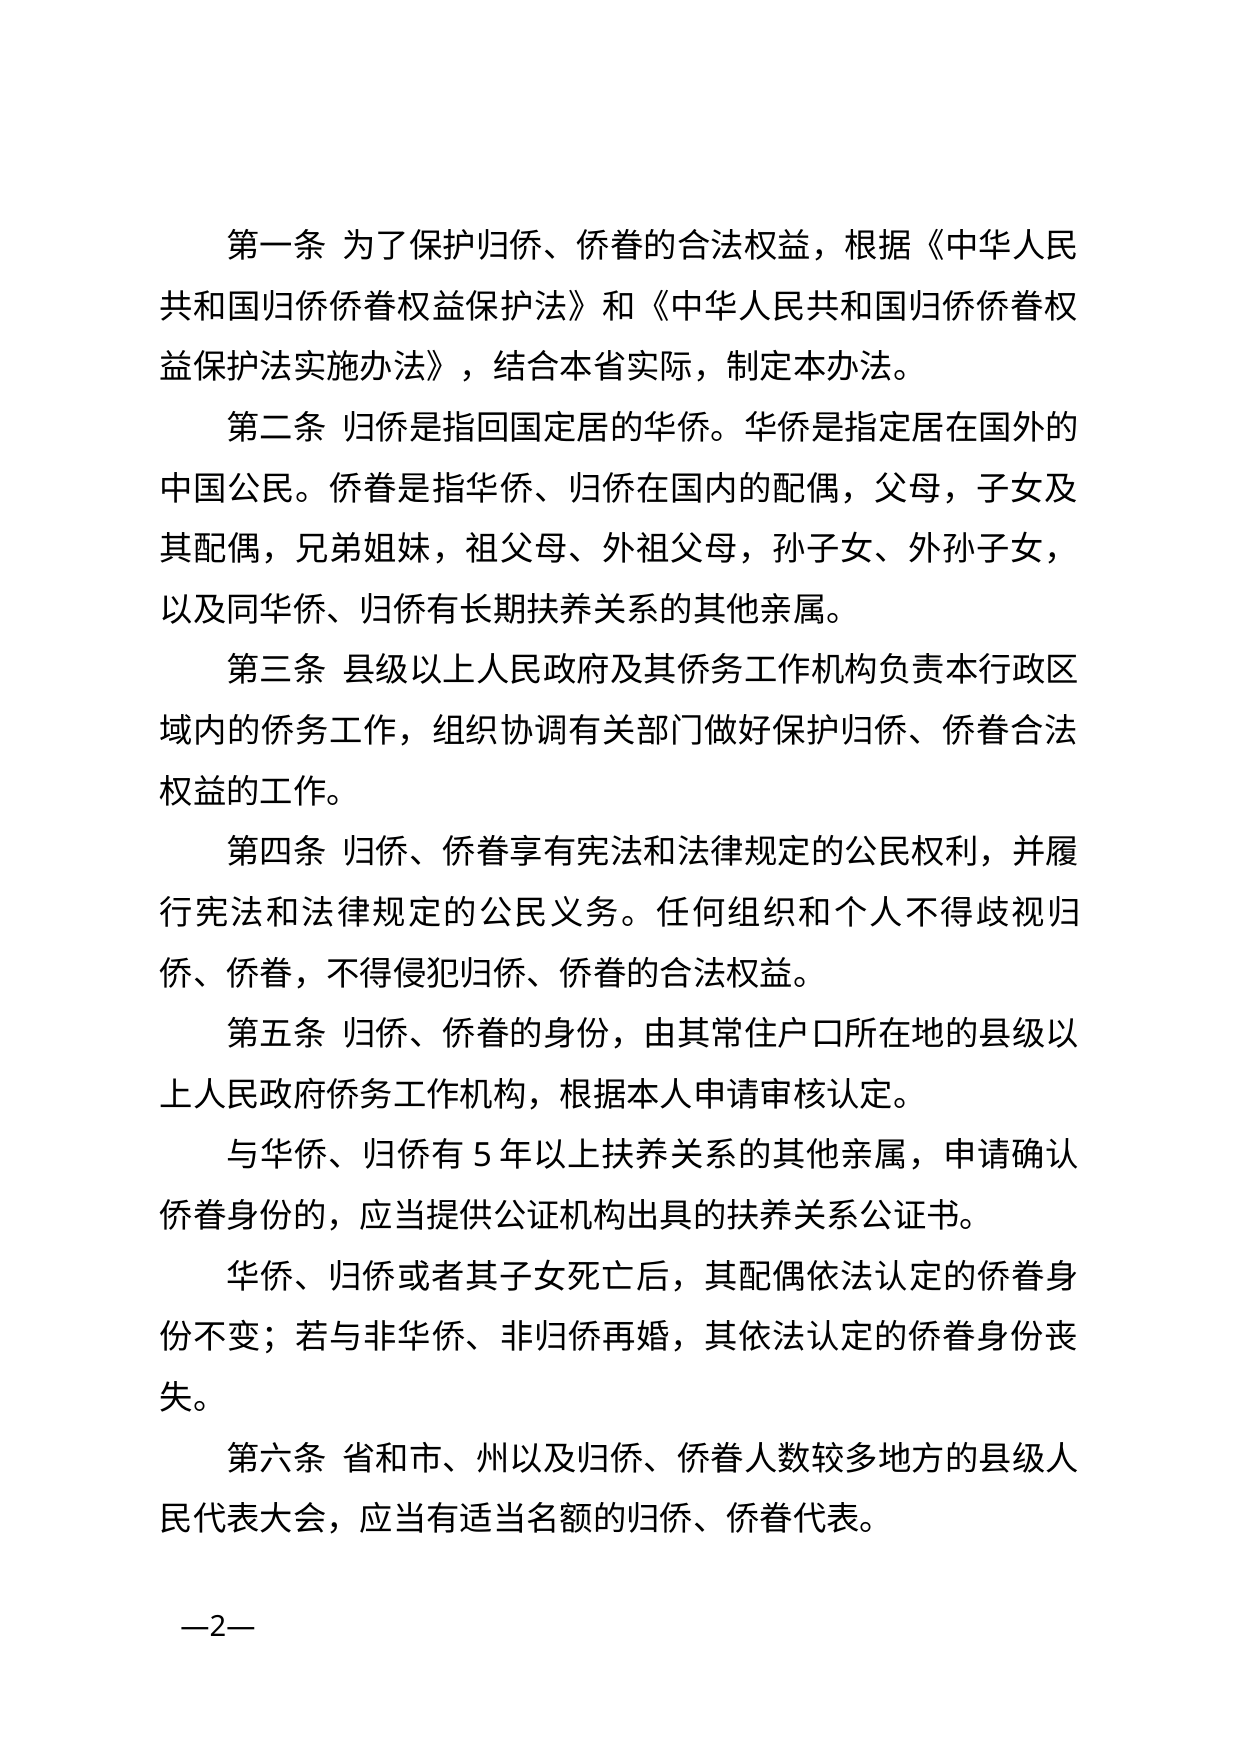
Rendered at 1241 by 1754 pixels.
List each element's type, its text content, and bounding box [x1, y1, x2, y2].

text 第五条 归侨、侨眷的身份，由其常住户口所在地的县级以上人民政府侨务工作机构，根据本人申请审核认定。 [159, 1001, 1081, 1122]
text 第一条 为了保护归侨、侨眷的合法权益，根据《中华人民共和国归侨侨眷权益保护法》和《中华人民共和国归侨侨眷权益保护法实施办法》，结合本省实际，制定本办法。 [159, 213, 1081, 394]
text 华侨、归侨或者其子女死亡后，其配偶依法认定的侨眷身份不变；若与非华侨、非归侨再婚，其依法认定的侨眷身份丧失。 [159, 1243, 1081, 1425]
text 第二条 归侨是指回国定居的华侨。华侨是指定居在国外的中国公民。侨眷是指华侨、归侨在国内的配偶，父母，子女及其配偶，兄弟姐妹，祖父母、外祖父母，孙子女、外孙子女，以及同华侨、归侨有长期扶养关系的其他亲属。 [159, 394, 1081, 637]
text 第三条 县级以上人民政府及其侨务工作机构负责本行政区域内的侨务工作，组织协调有关部门做好保护归侨、侨眷合法权益的工作。 [159, 637, 1081, 819]
text 第六条 省和市、州以及归侨、侨眷人数较多地方的县级人民代表大会，应当有适当名额的归侨、侨眷代表。 [159, 1425, 1081, 1546]
text 第四条 归侨、侨眷享有宪法和法律规定的公民权利，并履行宪法和法律规定的公民义务。任何组织和个人不得歧视归侨、侨眷，不得侵犯归侨、侨眷的合法权益。 [159, 819, 1081, 1001]
text 与华侨、归侨有5年以上扶养关系的其他亲属，申请确认侨眷身份的，应当提供公证机构出具的扶养关系公证书。 [159, 1122, 1081, 1243]
